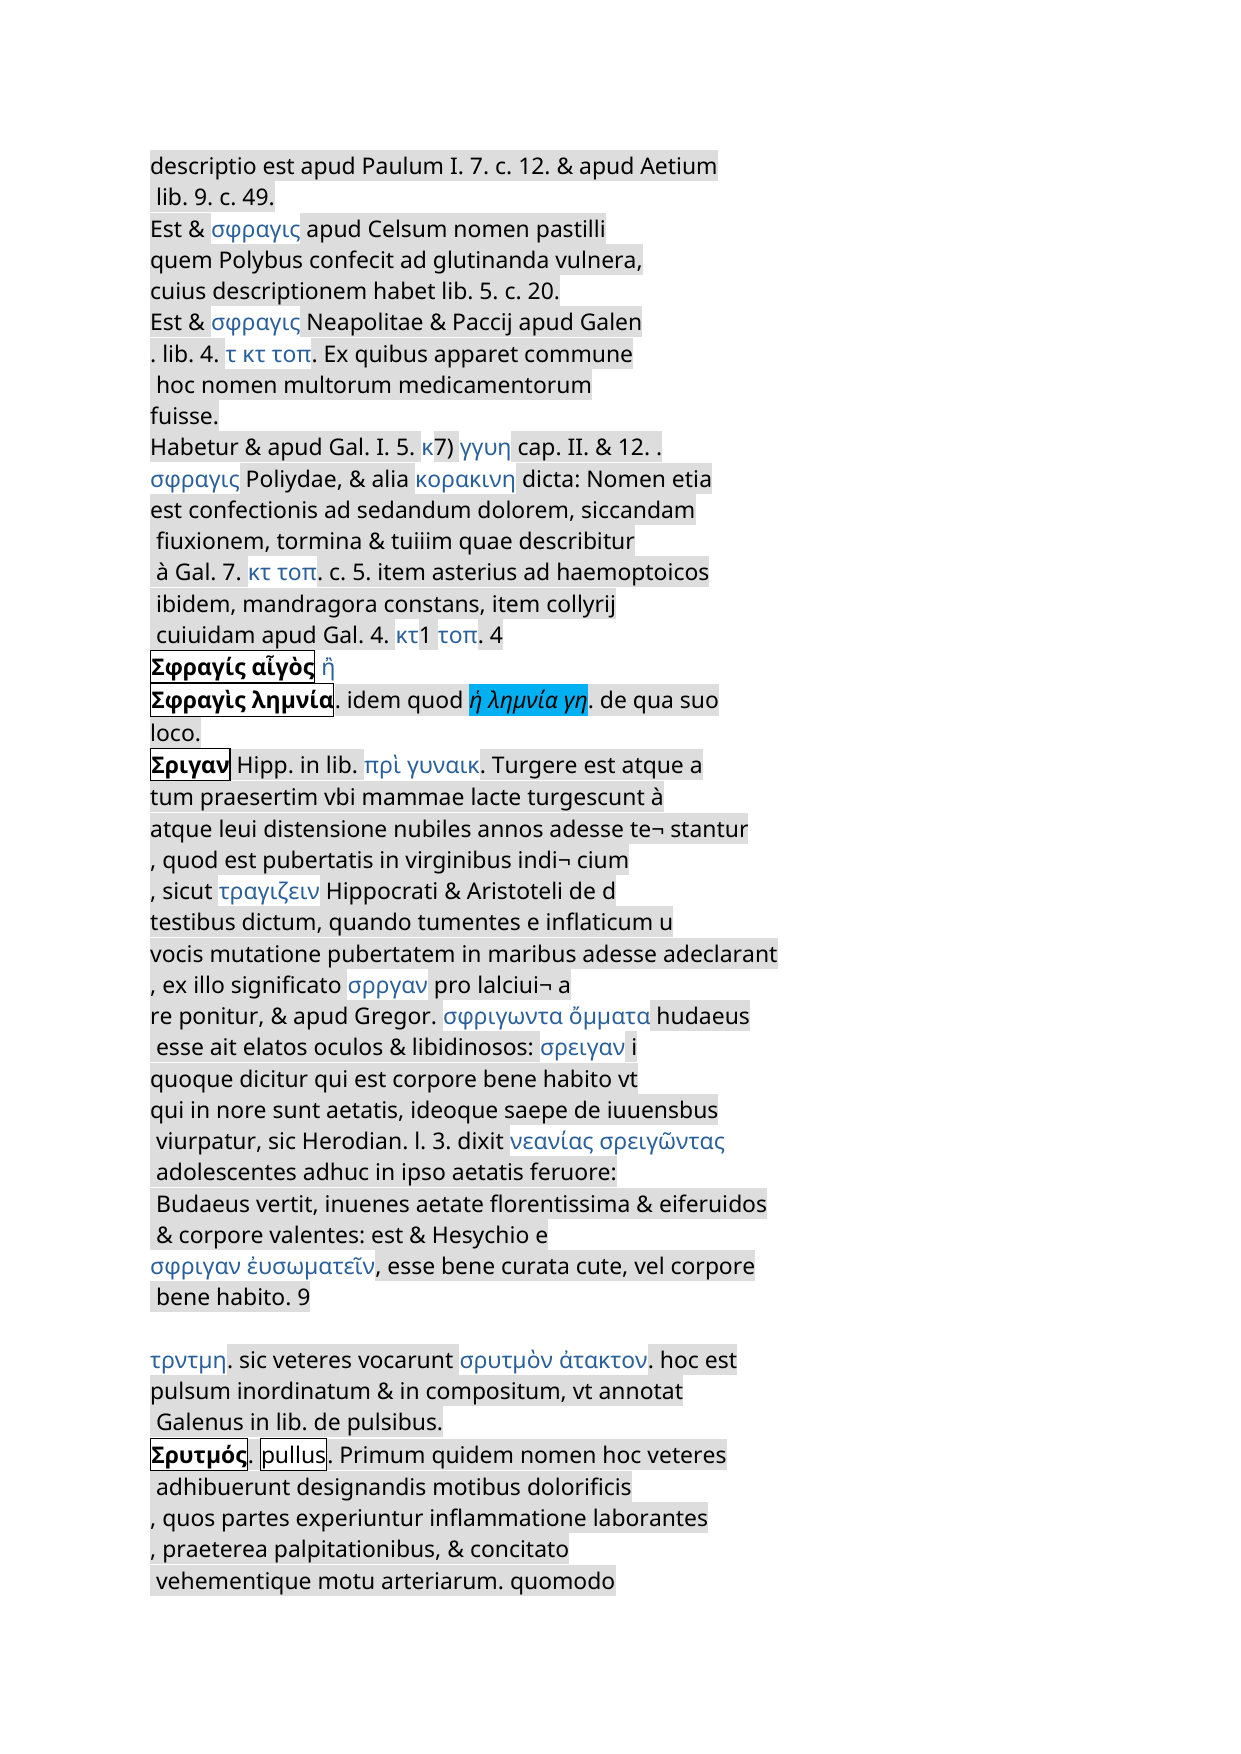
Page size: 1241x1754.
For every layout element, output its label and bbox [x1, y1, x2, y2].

text [150, 150, 1090, 1596]
